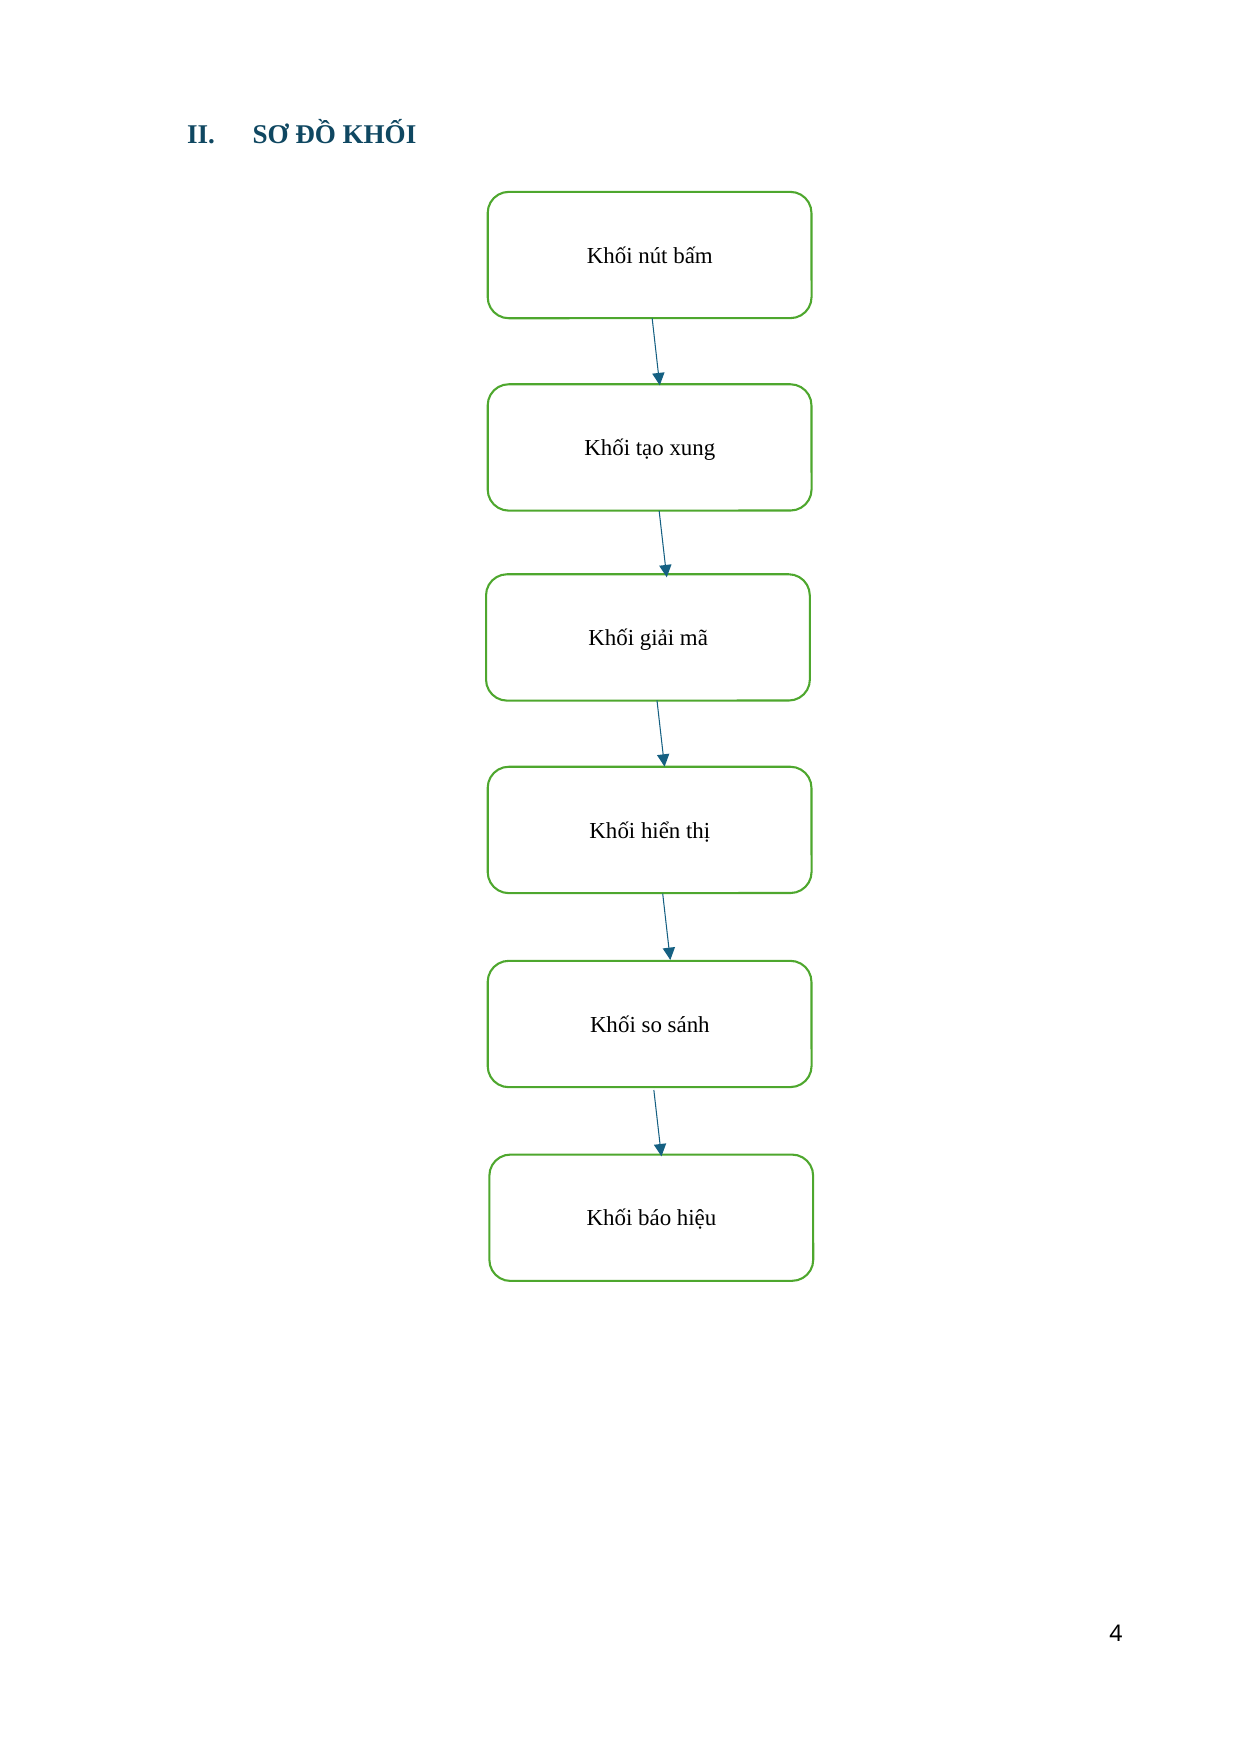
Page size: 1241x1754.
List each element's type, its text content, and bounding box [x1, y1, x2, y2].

subtitle SƠ ĐỒ KHỐI [215, 118, 1122, 149]
